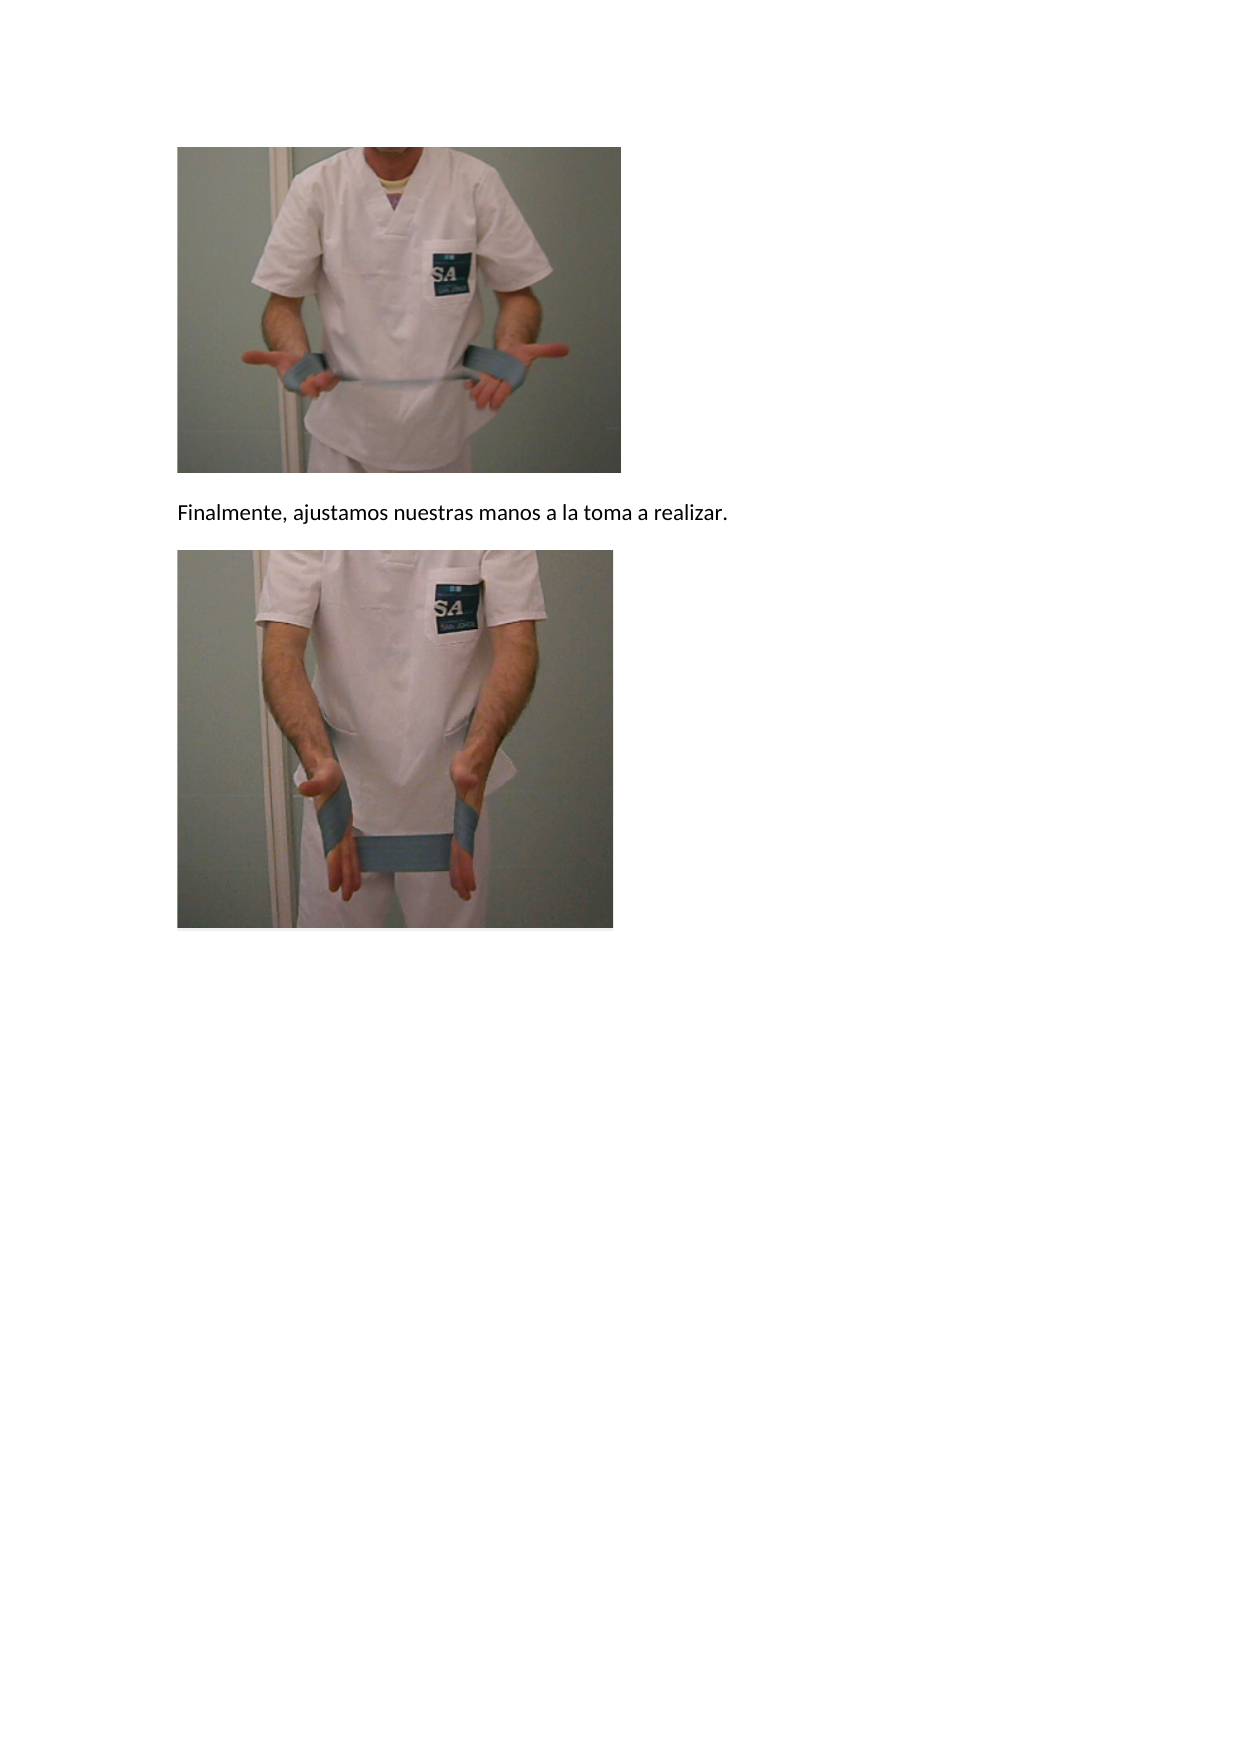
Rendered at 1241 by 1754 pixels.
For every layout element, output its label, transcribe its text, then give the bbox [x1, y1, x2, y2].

picture [177, 550, 614, 931]
text Finalmente, ajustamos nuestras manos a la toma a realizar. [177, 498, 1063, 526]
picture [177, 147, 621, 473]
